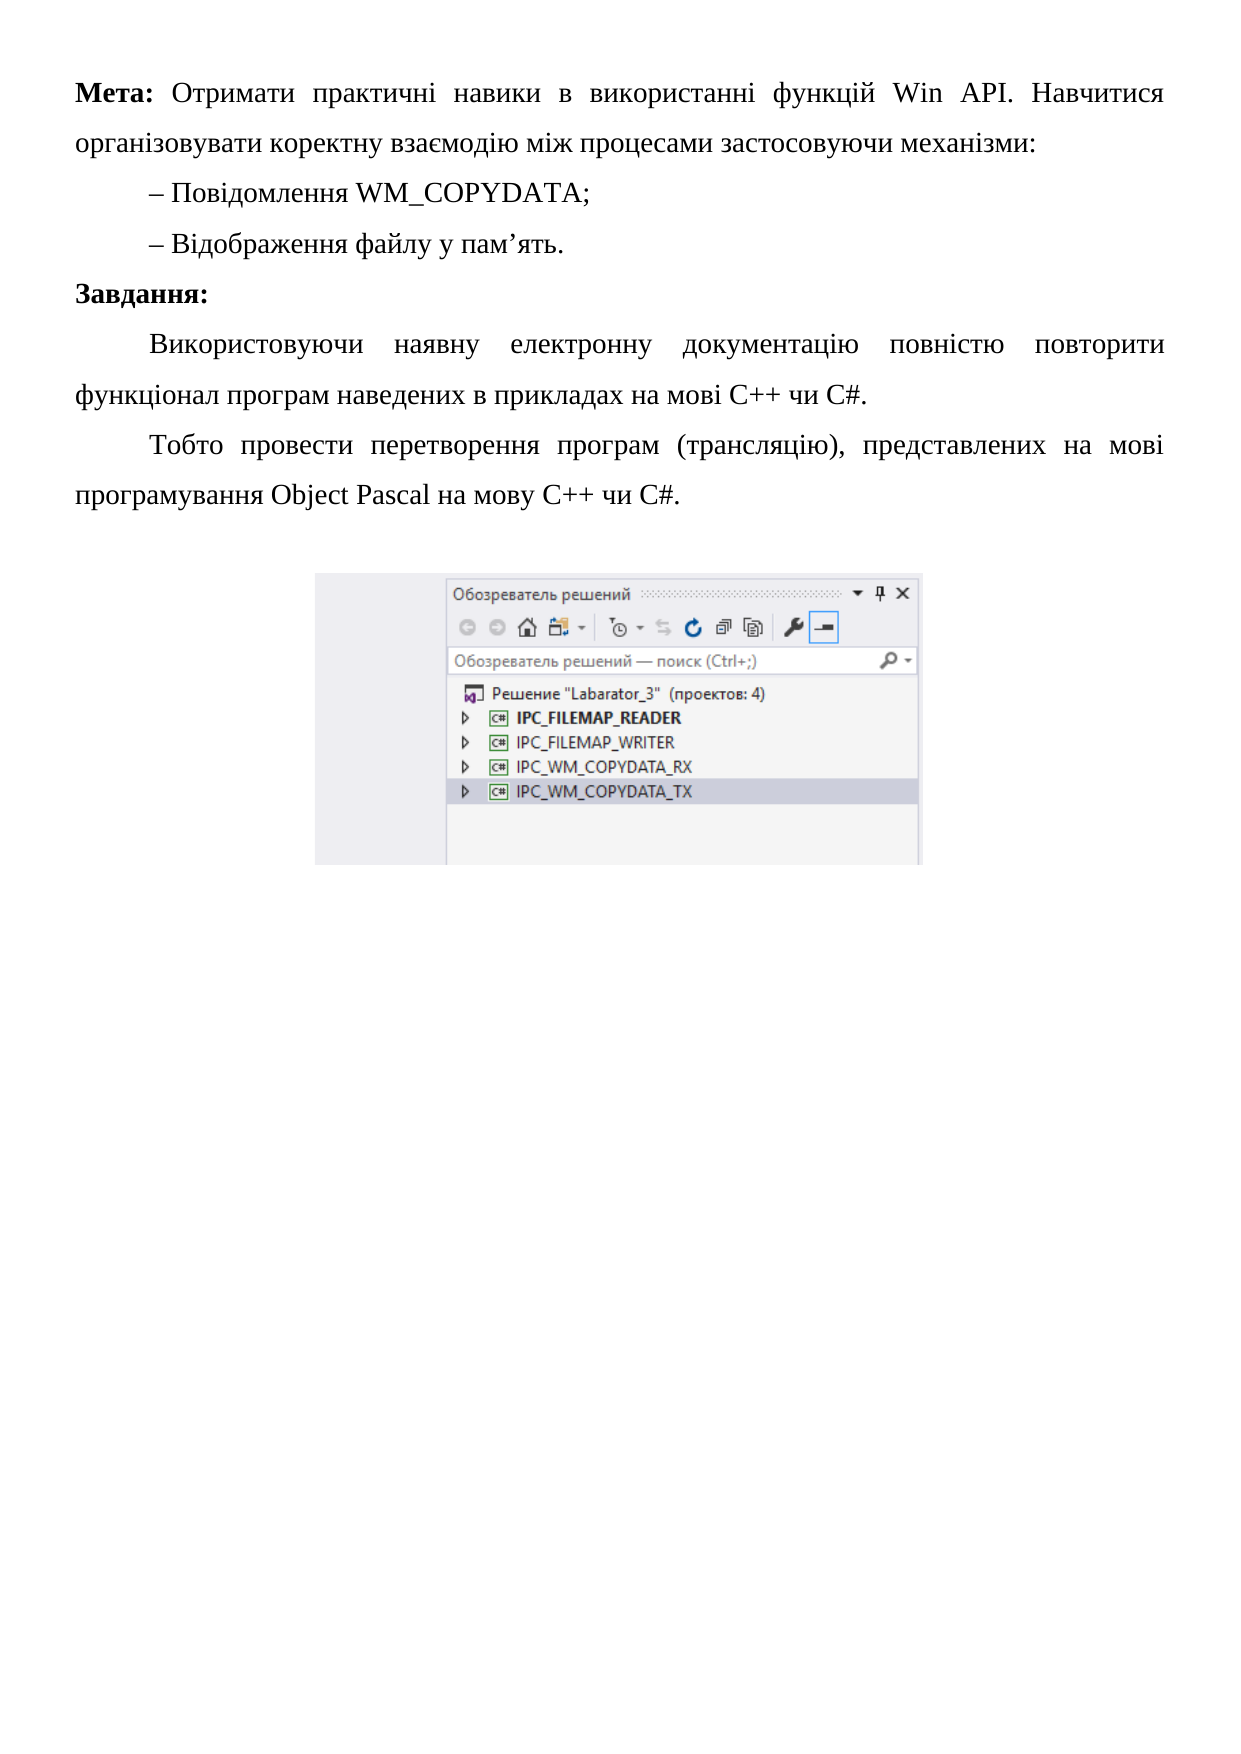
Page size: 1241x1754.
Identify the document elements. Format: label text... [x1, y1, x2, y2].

text Використовуючи наявну електронну документацію повністю повторити функціонал програм наведених в прикладах на мові С++ чи С#. [75, 327, 1165, 410]
text Тобто провести перетворення програм (трансляцію), представлених на мові програмування Object Pascal на мову С++ чи С#. [75, 427, 1165, 511]
text – Повідомлення WM_COPYDATA; [75, 176, 1165, 209]
text Завдання: [75, 276, 1165, 310]
picture [314, 573, 923, 865]
text – Відображення файлу у пам’ять. [75, 226, 1165, 259]
text Мета: Отримати практичні навики в використанні функцій Win API. Навчитися організовувати коректну взаємодію між процесами застосовуючи механізми: [75, 75, 1165, 159]
